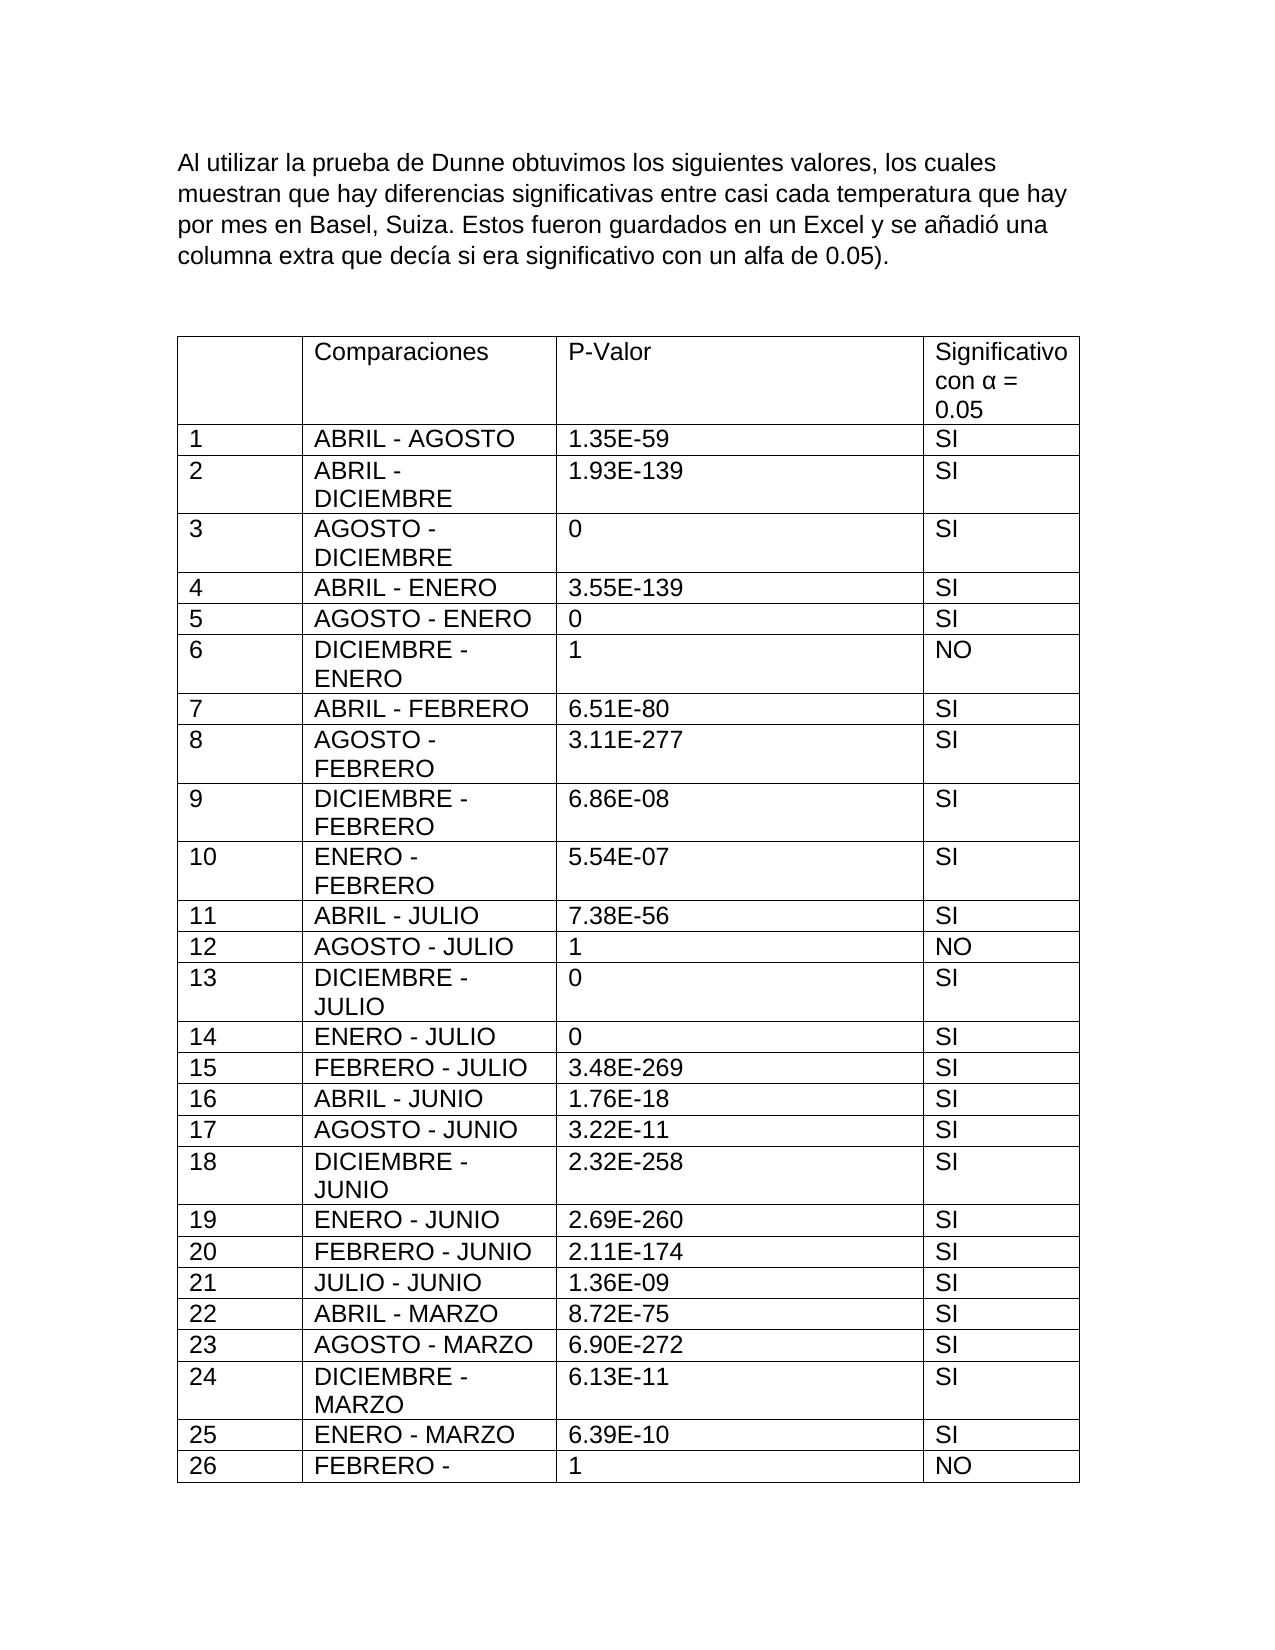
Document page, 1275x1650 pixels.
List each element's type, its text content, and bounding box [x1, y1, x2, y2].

table_cell 6.86E-08 [557, 784, 923, 841]
table_cell AGOSTO - JULIO [303, 932, 556, 962]
table_cell 25 [178, 1420, 302, 1450]
table_cell SI [924, 1022, 1079, 1052]
table_cell 21 [178, 1268, 302, 1298]
table_cell 23 [178, 1330, 302, 1361]
table_cell SI [924, 725, 1079, 783]
table_cell 1.35E-59 [557, 425, 923, 455]
table_cell SI [924, 1420, 1079, 1450]
table_cell FEBRERO - MARZO [303, 1451, 556, 1482]
table_cell SI [924, 694, 1079, 724]
table_cell SI [924, 1237, 1079, 1267]
table_cell ABRIL - AGOSTO [303, 425, 556, 455]
table_cell ENERO - FEBRERO [303, 842, 556, 900]
table_cell SI [924, 1362, 1079, 1419]
table_cell 7.38E-56 [557, 901, 923, 931]
table_cell AGOSTO - DICIEMBRE [303, 514, 556, 572]
table_cell SI [924, 456, 1079, 513]
table_cell ENERO - JUNIO [303, 1205, 556, 1236]
table_cell AGOSTO - MARZO [303, 1330, 556, 1361]
table_cell 2.11E-174 [557, 1237, 923, 1267]
table_cell 11 [178, 901, 302, 931]
table_cell 1 [178, 425, 302, 455]
table_cell 19 [178, 1205, 302, 1236]
table_cell 20 [178, 1237, 302, 1267]
table_cell 16 [178, 1084, 302, 1114]
table_cell SI [924, 1268, 1079, 1298]
table_cell SI [924, 842, 1079, 900]
table_cell 5 [178, 604, 302, 634]
table_cell 9 [178, 784, 302, 841]
table_header [178, 337, 302, 423]
table_cell ABRIL - JUNIO [303, 1084, 556, 1114]
table_cell 6.51E-80 [557, 694, 923, 724]
table_cell SI [924, 425, 1079, 455]
table_cell 1 [557, 932, 923, 962]
table_cell 17 [178, 1116, 302, 1146]
table_cell SI [924, 1330, 1079, 1361]
table_cell SI [924, 514, 1079, 572]
table_cell 8.72E-75 [557, 1299, 923, 1329]
table_cell SI [924, 604, 1079, 634]
table_cell ENERO - MARZO [303, 1420, 556, 1450]
table_cell 1.93E-139 [557, 456, 923, 513]
table_cell 4 [178, 573, 302, 603]
table_cell DICIEMBRE - FEBRERO [303, 784, 556, 841]
table_cell 0 [557, 963, 923, 1021]
table_cell 0 [557, 514, 923, 572]
table_cell 7 [178, 694, 302, 724]
table_cell 5.54E-07 [557, 842, 923, 900]
table_cell 3.11E-277 [557, 725, 923, 783]
table_cell 22 [178, 1299, 302, 1329]
table_cell SI [924, 1205, 1079, 1236]
table_cell 13 [178, 963, 302, 1021]
table_cell 26 [178, 1451, 302, 1482]
table_cell SI [924, 901, 1079, 931]
table_cell 14 [178, 1022, 302, 1052]
table_cell 15 [178, 1053, 302, 1083]
text Al utilizar la prueba de Dunne obtuvimos los siguientes valores, los cuales muestran que hay diferencias significativas entre casi cada temperatura que hay por mes en Basel, Suiza. Estos fueron guardados en un Excel y se añadió una columna extra que decía si era significativo con un alfa de 0.05). [177, 148, 1098, 269]
table_cell SI [924, 1116, 1079, 1146]
table_cell 1 [557, 635, 923, 693]
table_cell 2.32E-258 [557, 1147, 923, 1204]
table_cell 0 [557, 1022, 923, 1052]
table_cell SI [924, 573, 1079, 603]
table_cell 12 [178, 932, 302, 962]
table_cell ENERO - JULIO [303, 1022, 556, 1052]
table_cell 3.55E-139 [557, 573, 923, 603]
table_cell DICIEMBRE - JULIO [303, 963, 556, 1021]
table_cell NO [924, 932, 1079, 962]
table_cell ABRIL - MARZO [303, 1299, 556, 1329]
table_cell 6.13E-11 [557, 1362, 923, 1419]
table_cell JULIO - JUNIO [303, 1268, 556, 1298]
table_cell SI [924, 1299, 1079, 1329]
table_cell 2.69E-260 [557, 1205, 923, 1236]
table_cell 2 [178, 456, 302, 513]
table_cell SI [924, 1053, 1079, 1083]
table_header P-Valor [557, 337, 923, 423]
table_cell DICIEMBRE - JUNIO [303, 1147, 556, 1204]
table_cell 1 [557, 1451, 923, 1482]
table_cell 1.36E-09 [557, 1268, 923, 1298]
table_cell AGOSTO - JUNIO [303, 1116, 556, 1146]
table_cell 6.90E-272 [557, 1330, 923, 1361]
table_cell ABRIL - JULIO [303, 901, 556, 931]
table_cell 8 [178, 725, 302, 783]
table_cell 6 [178, 635, 302, 693]
table_cell FEBRERO - JULIO [303, 1053, 556, 1083]
table_cell DICIEMBRE - ENERO [303, 635, 556, 693]
table_cell SI [924, 784, 1079, 841]
table_cell 18 [178, 1147, 302, 1204]
table_cell SI [924, 1147, 1079, 1204]
table_cell SI [924, 963, 1079, 1021]
table_cell NO [924, 635, 1079, 693]
table_cell 3.22E-11 [557, 1116, 923, 1146]
table_cell ABRIL - DICIEMBRE [303, 456, 556, 513]
table_cell ABRIL - FEBRERO [303, 694, 556, 724]
table_cell 0 [557, 604, 923, 634]
table_cell DICIEMBRE - MARZO [303, 1362, 556, 1419]
table_cell ABRIL - ENERO [303, 573, 556, 603]
table_cell 1.76E-18 [557, 1084, 923, 1114]
table_cell FEBRERO - JUNIO [303, 1237, 556, 1267]
table_header Significativo con α = 0.05 [924, 337, 1079, 423]
table_cell AGOSTO - FEBRERO [303, 725, 556, 783]
table_cell NO [924, 1451, 1079, 1482]
table_cell 24 [178, 1362, 302, 1419]
table_header Comparaciones [303, 337, 556, 423]
table_cell 3.48E-269 [557, 1053, 923, 1083]
table_cell SI [924, 1084, 1079, 1114]
table_cell 6.39E-10 [557, 1420, 923, 1450]
table_cell 10 [178, 842, 302, 900]
table_cell AGOSTO - ENERO [303, 604, 556, 634]
table_cell 3 [178, 514, 302, 572]
